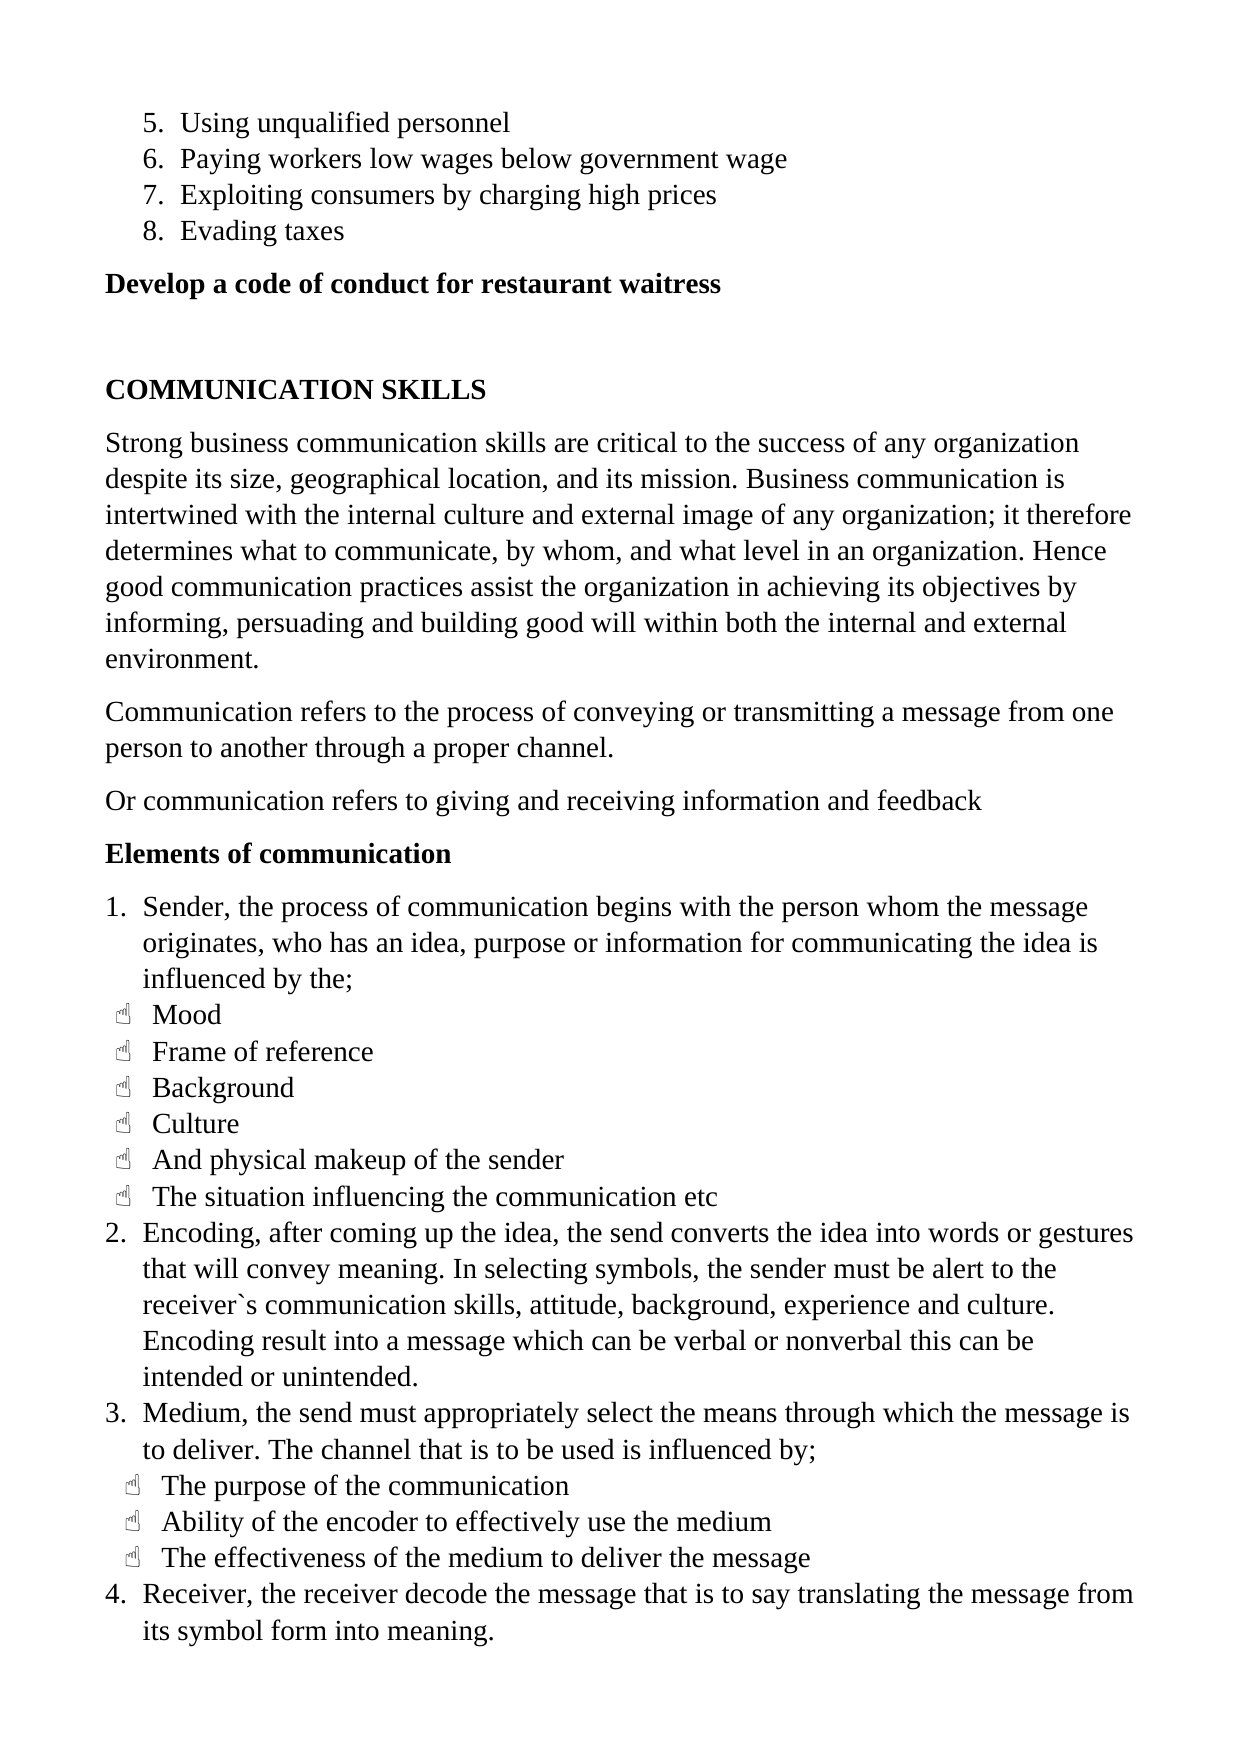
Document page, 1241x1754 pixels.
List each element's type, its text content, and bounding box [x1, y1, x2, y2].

list Receiver, the receiver decode the message that is to say translating the message from its symbol form into meaning. [105, 1577, 1135, 1646]
text Elements of communication [105, 836, 1135, 870]
list Frame of reference [114, 1034, 1135, 1067]
list The purpose of the communication [124, 1468, 1135, 1502]
list Background [114, 1070, 1135, 1103]
list Sender, the process of communication begins with the person whom the message originates, who has an idea, purpose or information for communicating the idea is influenced by the; [105, 889, 1135, 995]
list The effectiveness of the medium to deliver the message [124, 1540, 1135, 1574]
list Encoding, after coming up the idea, the send converts the idea into words or gestures that will convey meaning. In selecting symbols, the sender must be alert to the receiver`s communication skills, attitude, background, experience and culture. Encoding result into a message which can be verbal or nonverbal this can be intended or unintended. [105, 1215, 1135, 1393]
text Or communication refers to giving and receiving information and feedback [105, 783, 1135, 817]
text COMMUNICATION SKILLS [105, 372, 1135, 405]
list Paying workers low wages below government wage [142, 141, 1135, 175]
list The situation influencing the communication etc [114, 1179, 1135, 1212]
text Communication refers to the process of conveying or transmitting a message from one person to another through a proper channel. [105, 694, 1135, 764]
list Using unqualified personnel [142, 105, 1135, 138]
list Culture [114, 1106, 1135, 1140]
list Evading taxes [142, 213, 1135, 247]
list And physical makeup of the sender [114, 1142, 1135, 1176]
text Develop a code of conduct for restaurant waitress [105, 266, 1135, 300]
list Ability of the encoder to effectively use the medium [124, 1504, 1135, 1538]
text Strong business communication skills are critical to the success of any organization despite its size, geographical location, and its mission. Business communication is intertwined with the internal culture and external image of any organization; it therefore determines what to communicate, by whom, and what level in an organization. Hence good communication practices assist the organization in achieving its objectives by informing, persuading and building good will within both the internal and external environment. [105, 425, 1135, 675]
list Medium, the send must appropriately select the means through which the message is to deliver. The channel that is to be used is influenced by; [105, 1396, 1135, 1465]
list Exploiting consumers by charging high prices [142, 177, 1135, 211]
list Mood [114, 997, 1135, 1031]
